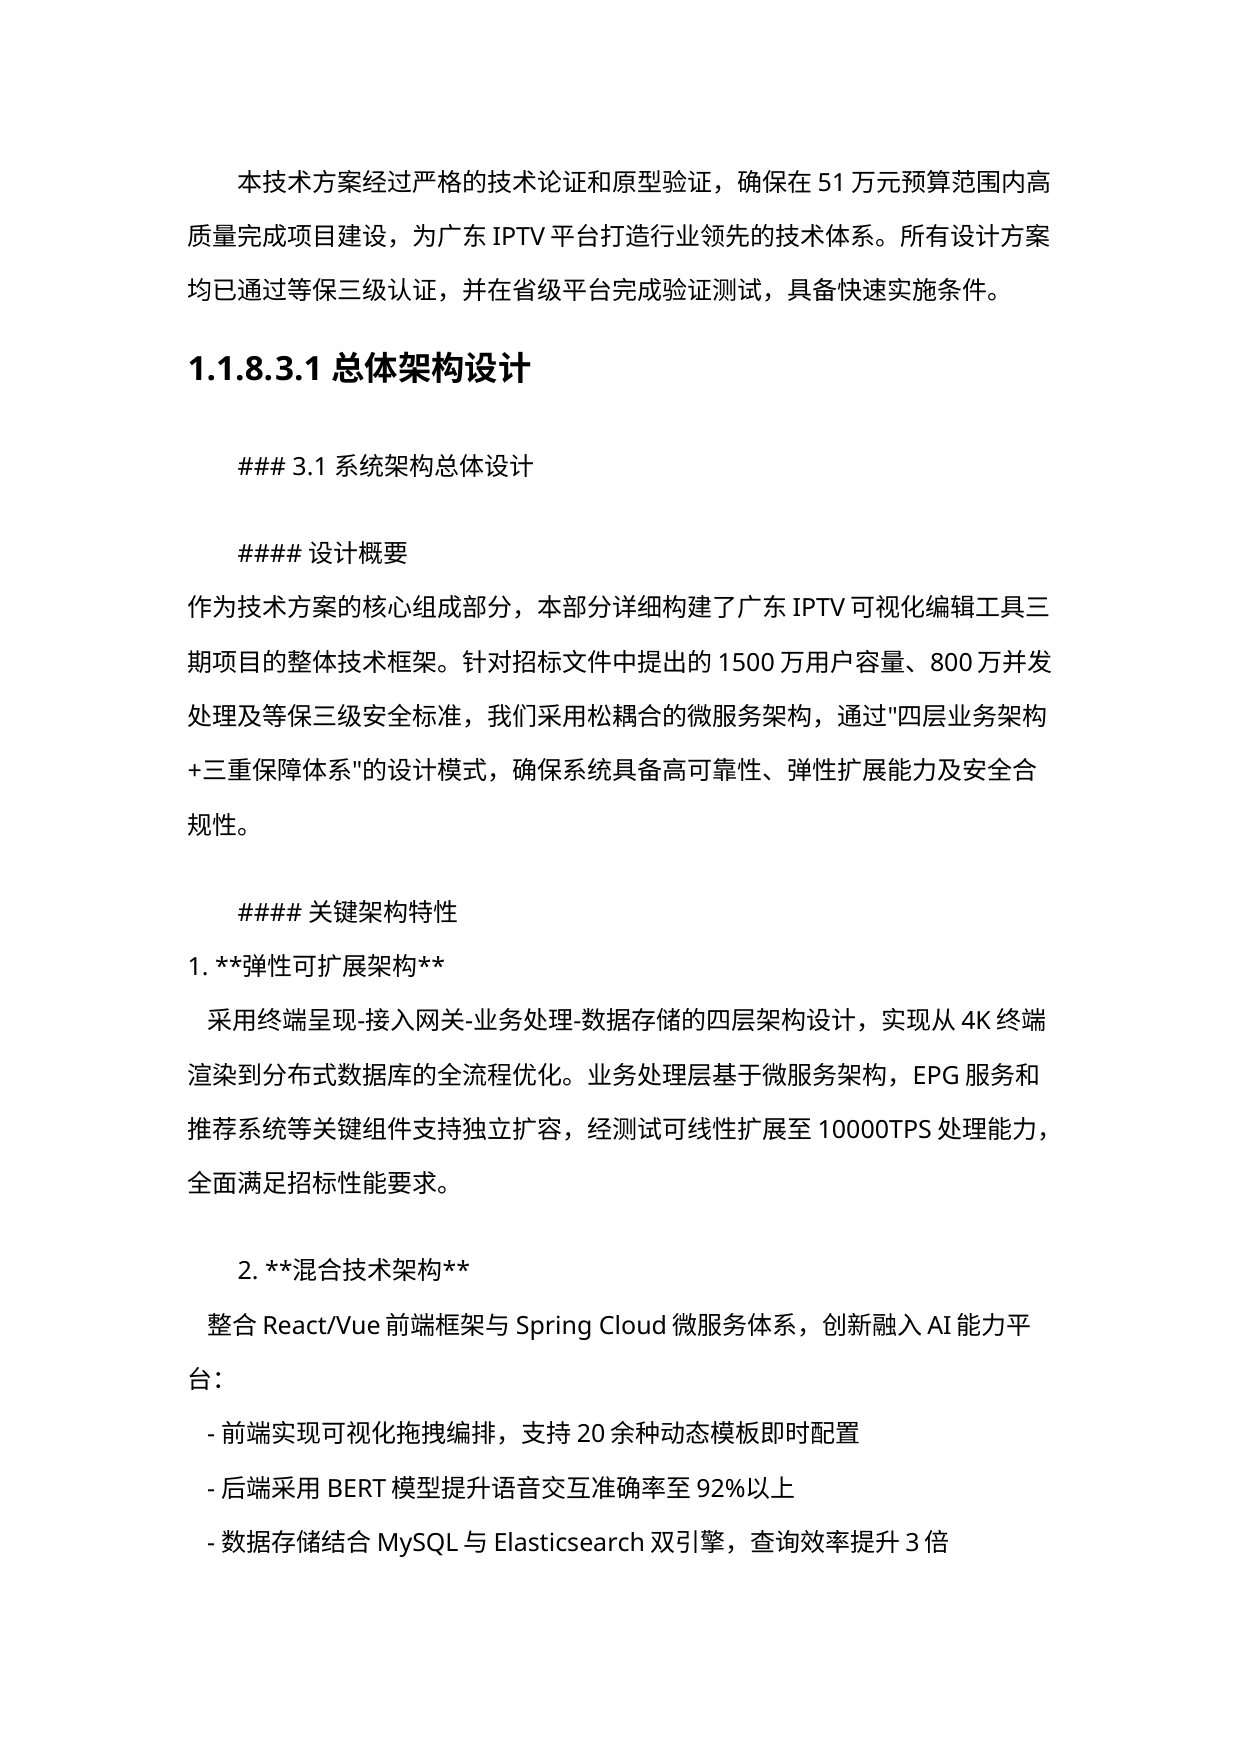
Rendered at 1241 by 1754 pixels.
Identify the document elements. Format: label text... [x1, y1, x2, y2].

text 本技术方案经过严格的技术论证和原型验证，确保在51万元预算范围内高质量完成项目建设，为广东IPTV平台打造行业领先的技术体系。所有设计方案均已通过等保三级认证，并在省级平台完成验证测试，具备快速实施条件。 [187, 162, 1053, 307]
text #### 关键架构特性 1. **弹性可扩展架构** 采用终端呈现-接入网关-业务处理-数据存储的四层架构设计，实现从4K终端渲染到分布式数据库的全流程优化。业务处理层基于微服务架构，EPG服务和推荐系统等关键组件支持独立扩容，经测试可线性扩展至10000TPS处理能力，全面满足招标性能要求。 [187, 892, 1053, 1200]
text #### 设计概要 作为技术方案的核心组成部分，本部分详细构建了广东IPTV可视化编辑工具三期项目的整体技术框架。针对招标文件中提出的1500万用户容量、800万并发处理及等保三级安全标准，我们采用松耦合的微服务架构，通过"四层业务架构+三重保障体系"的设计模式，确保系统具备高可靠性、弹性扩展能力及安全合规性。 [187, 533, 1053, 841]
text ### 3.1 系统架构总体设计 [187, 446, 1053, 483]
text 3.1 总体架构设计 [187, 341, 1053, 390]
text 2. **混合技术架构** 整合React/Vue前端框架与Spring Cloud微服务体系，创新融入AI能力平台： - 前端实现可视化拖拽编排，支持20余种动态模板即时配置 - 后端采用BERT模型提升语音交互准确率至92%以上 - 数据存储结合MySQL与Elasticsearch双引擎，查询效率提升3倍 [187, 1251, 1053, 1559]
